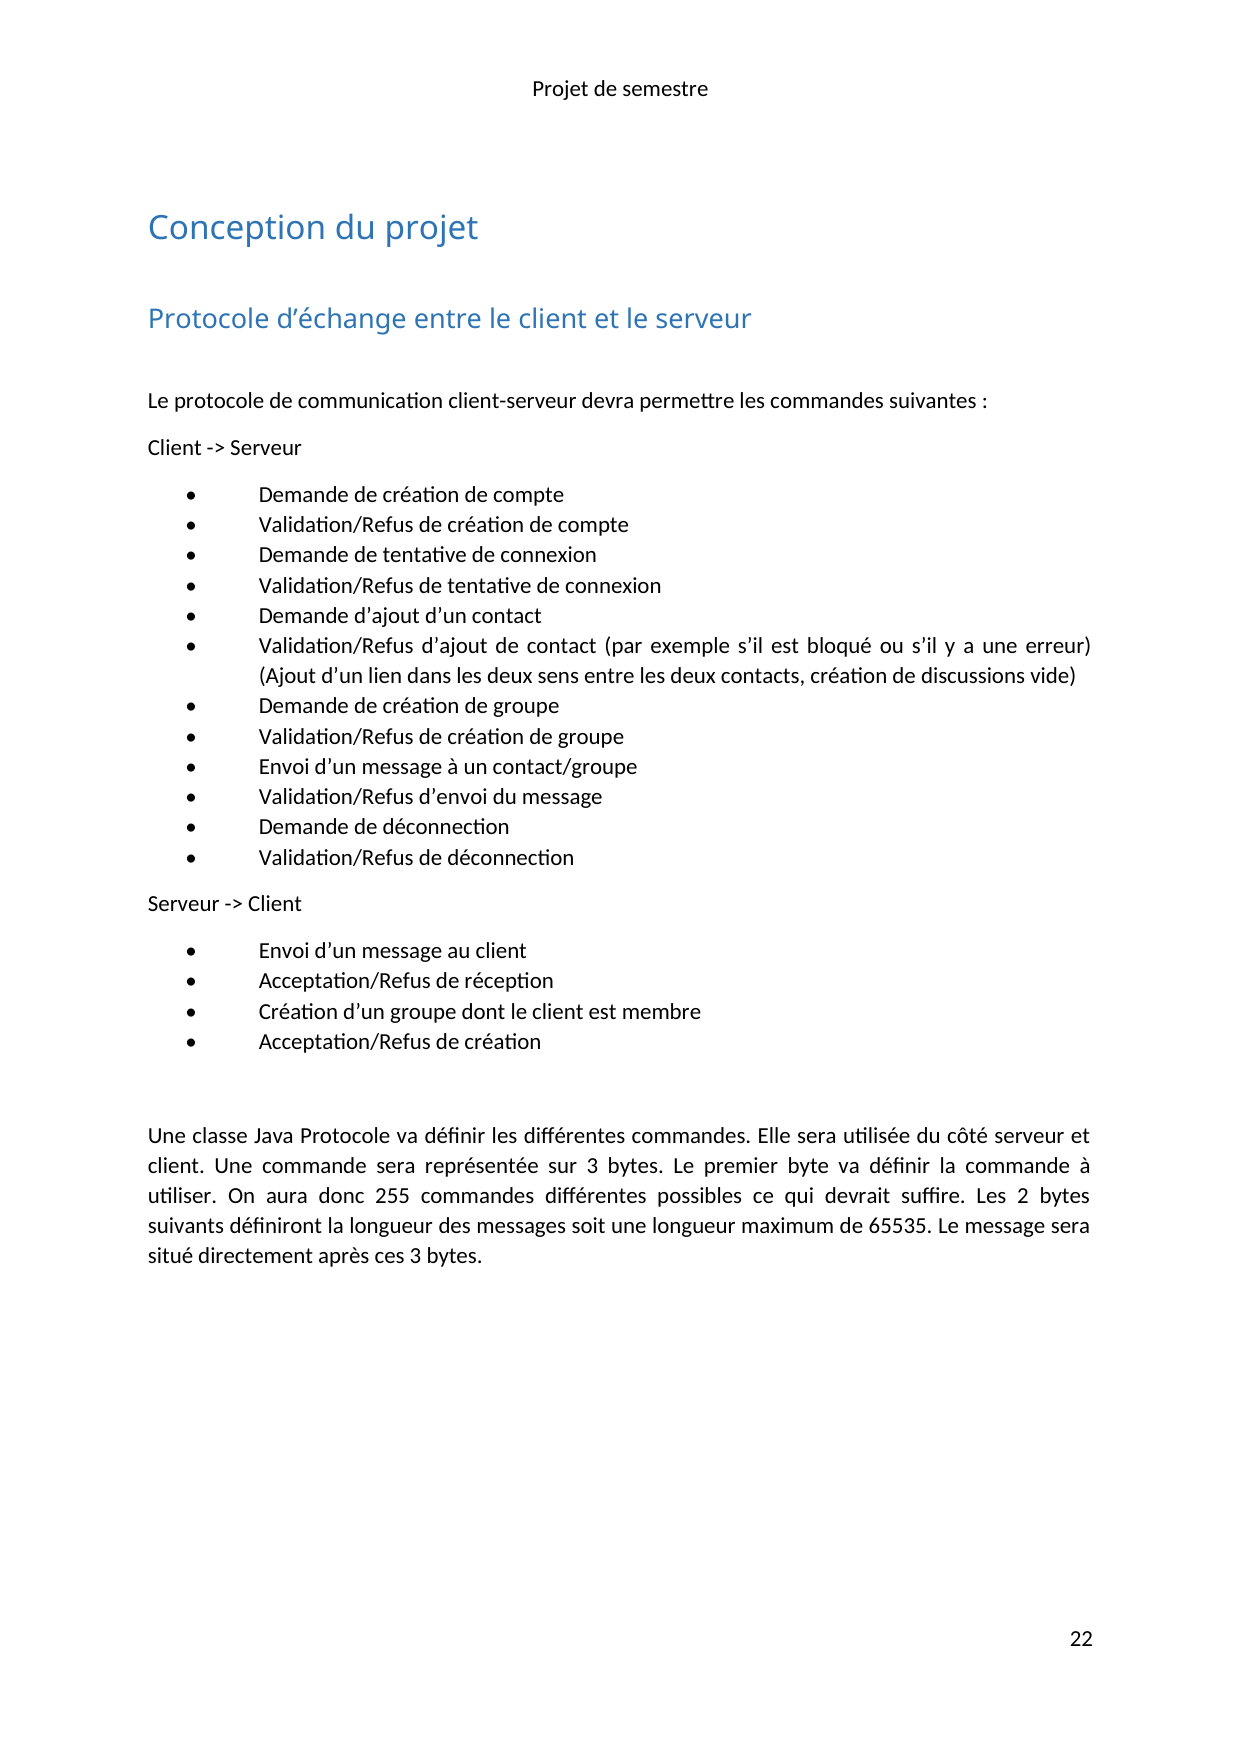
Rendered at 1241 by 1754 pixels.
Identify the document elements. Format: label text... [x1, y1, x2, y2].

list Envoi d’un message au client [185, 936, 1093, 964]
list Validation/Refus de déconnection [185, 843, 1093, 871]
text Le protocole de communication client-serveur devra permettre les commandes suivantes : [148, 386, 1093, 414]
list Acceptation/Refus de création [185, 1027, 1093, 1055]
text Client -> Serveur [148, 433, 1093, 461]
list Demande d’ajout d’un contact [185, 601, 1093, 629]
list Validation/Refus de tentative de connexion [185, 571, 1093, 599]
subtitle Protocole d’échange entre le client et le serveur [148, 300, 1093, 337]
list Envoi d’un message à un contact/groupe [185, 752, 1093, 780]
text Une classe Java Protocole va définir les différentes commandes. Elle sera utilisée du côté serveur et client. Une commande sera représentée sur 3 bytes. Le premier byte va définir la commande à utiliser. On aura donc 255 commandes différentes possibles ce qui devrait suffire. Les 2 bytes suivants définiront la longueur des messages soit une longueur maximum de 65535. Le message sera situé directement après ces 3 bytes. [148, 1121, 1093, 1269]
list Validation/Refus d’ajout de contact (par exemple s’il est bloqué ou s’il y a une erreur) (Ajout d’un lien dans les deux sens entre les deux contacts, création de discussions vide) [185, 631, 1093, 689]
list Validation/Refus de création de groupe [185, 722, 1093, 750]
list Demande de tentative de connexion [185, 541, 1093, 568]
list Demande de création de groupe [185, 692, 1093, 719]
list Acceptation/Refus de réception [185, 967, 1093, 994]
list Validation/Refus d’envoi du message [185, 782, 1093, 810]
list Demande de déconnection [185, 812, 1093, 840]
list Validation/Refus de création de compte [185, 510, 1093, 538]
list Demande de création de compte [185, 480, 1093, 508]
text Serveur -> Client [148, 889, 1093, 917]
list Création d’un groupe dont le client est membre [185, 997, 1093, 1025]
subtitle Conception du projet [148, 204, 1093, 249]
